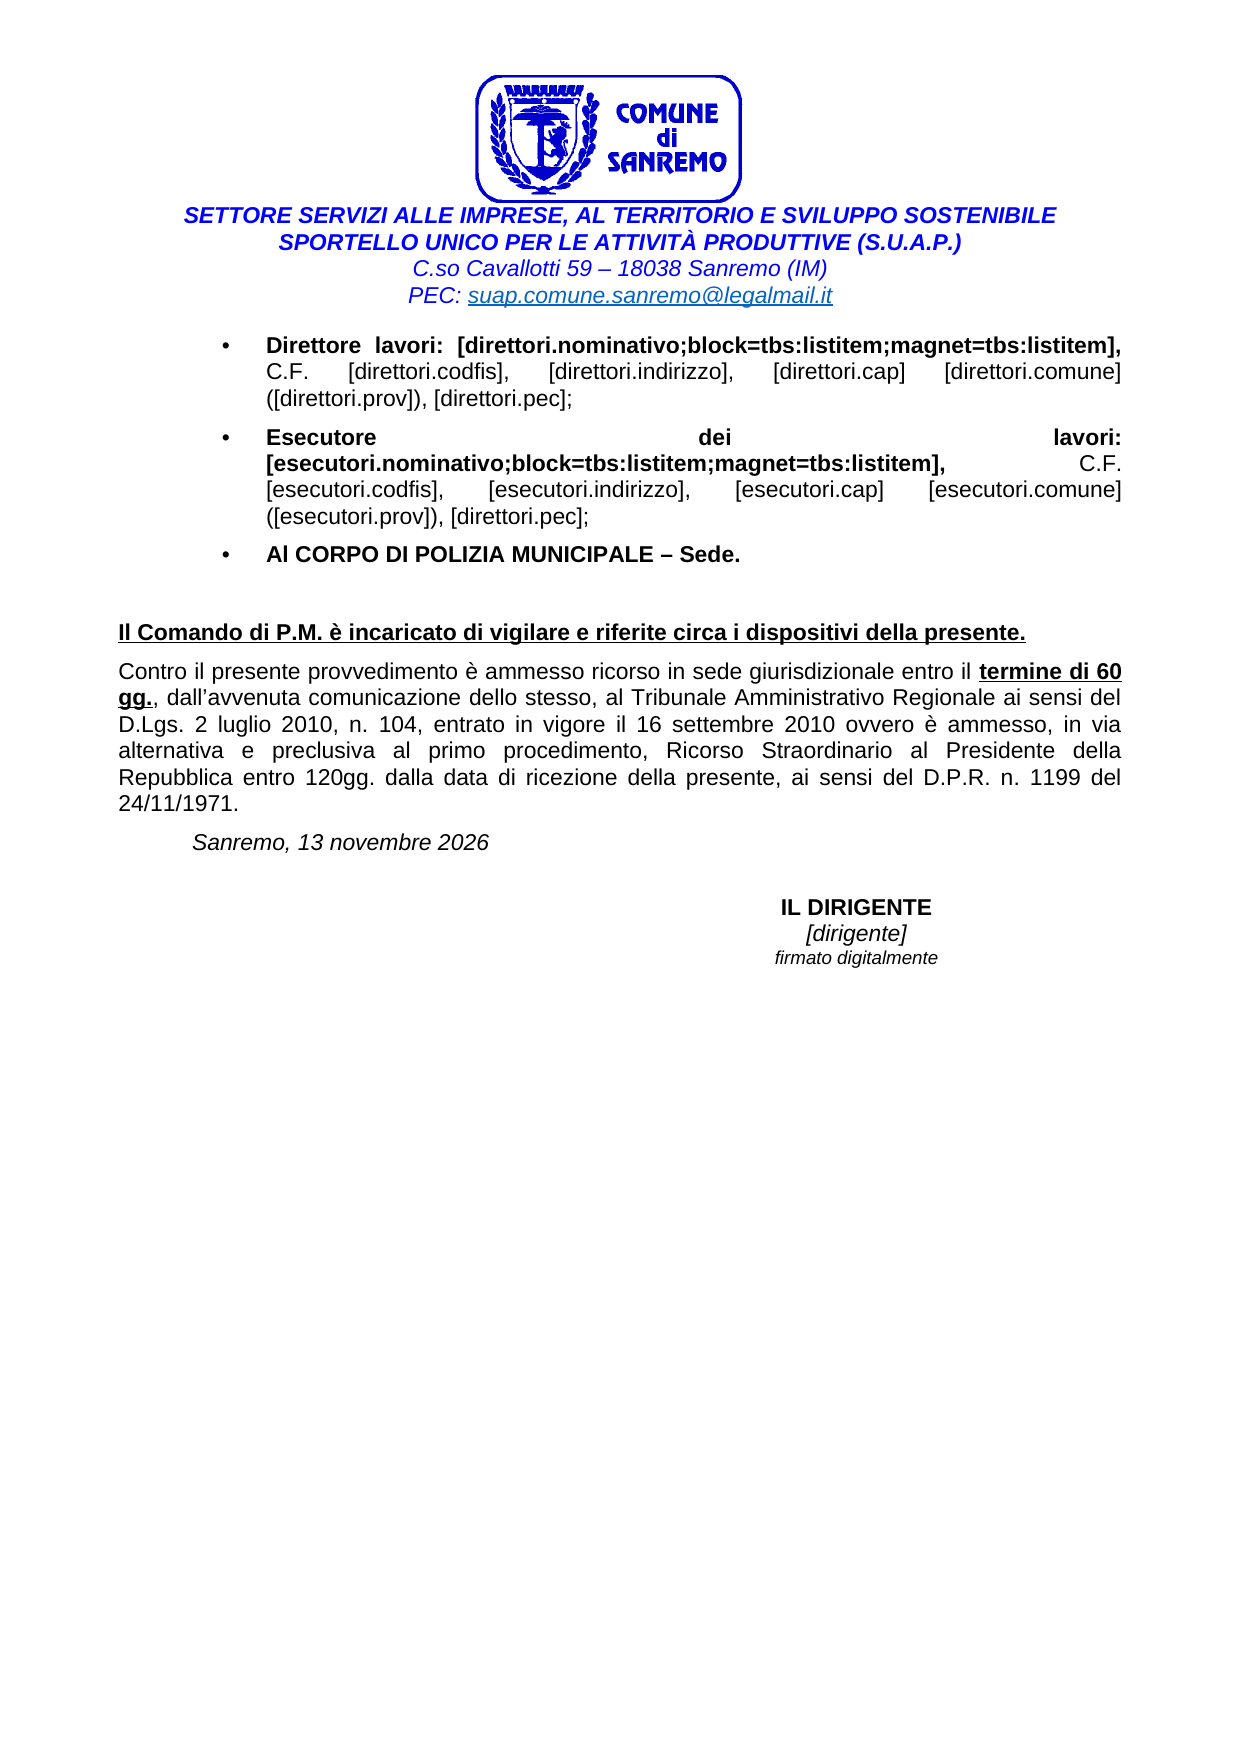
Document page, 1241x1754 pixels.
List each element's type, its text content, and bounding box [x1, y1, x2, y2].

text IL DIRIGENTE [591, 894, 1122, 920]
text [dirigente] [591, 920, 1122, 947]
text Sanremo, 5 ottobre 2017 [118, 829, 1122, 855]
text firmato digitalmente [591, 947, 1122, 968]
text Il Comando di P.M. è incaricato di vigilare e riferite circa i dispositivi della presente. [118, 619, 1122, 646]
picture [475, 75, 765, 203]
text • Direttore lavori: [direttori.nominativo;block=tbs:listitem;magnet=tbs:listitem], C.F. [direttori.codfis], [direttori.indirizzo], [direttori.cap] [direttori.comune] ([direttori.prov]), [direttori.pec]; [222, 332, 1122, 411]
text Contro il presente provvedimento è ammesso ricorso in sede giurisdizionale entro il termine di 60 gg., dall’avvenuta comunicazione dello stesso, al Tribunale Amministrativo Regionale ai sensi del D.Lgs. 2 luglio 2010, n. 104, entrato in vigore il 16 settembre 2010 ovvero è ammesso, in via alternativa e preclusiva al primo procedimento, Ricorso Straordinario al Presidente della Repubblica entro 120gg. dalla data di ricezione della presente, ai sensi del D.P.R. n. 1199 del 24/11/1971. [118, 658, 1122, 816]
text • Al CORPO DI POLIZIA MUNICIPALE – Sede. [222, 541, 1122, 568]
text • Esecutore dei lavori: [esecutori.nominativo;block=tbs:listitem;magnet=tbs:listitem], C.F. [esecutori.codfis], [esecutori.indirizzo], [esecutori.cap] [esecutori.comune] ([esecutori.prov]), [direttori.pec]; [222, 423, 1122, 529]
